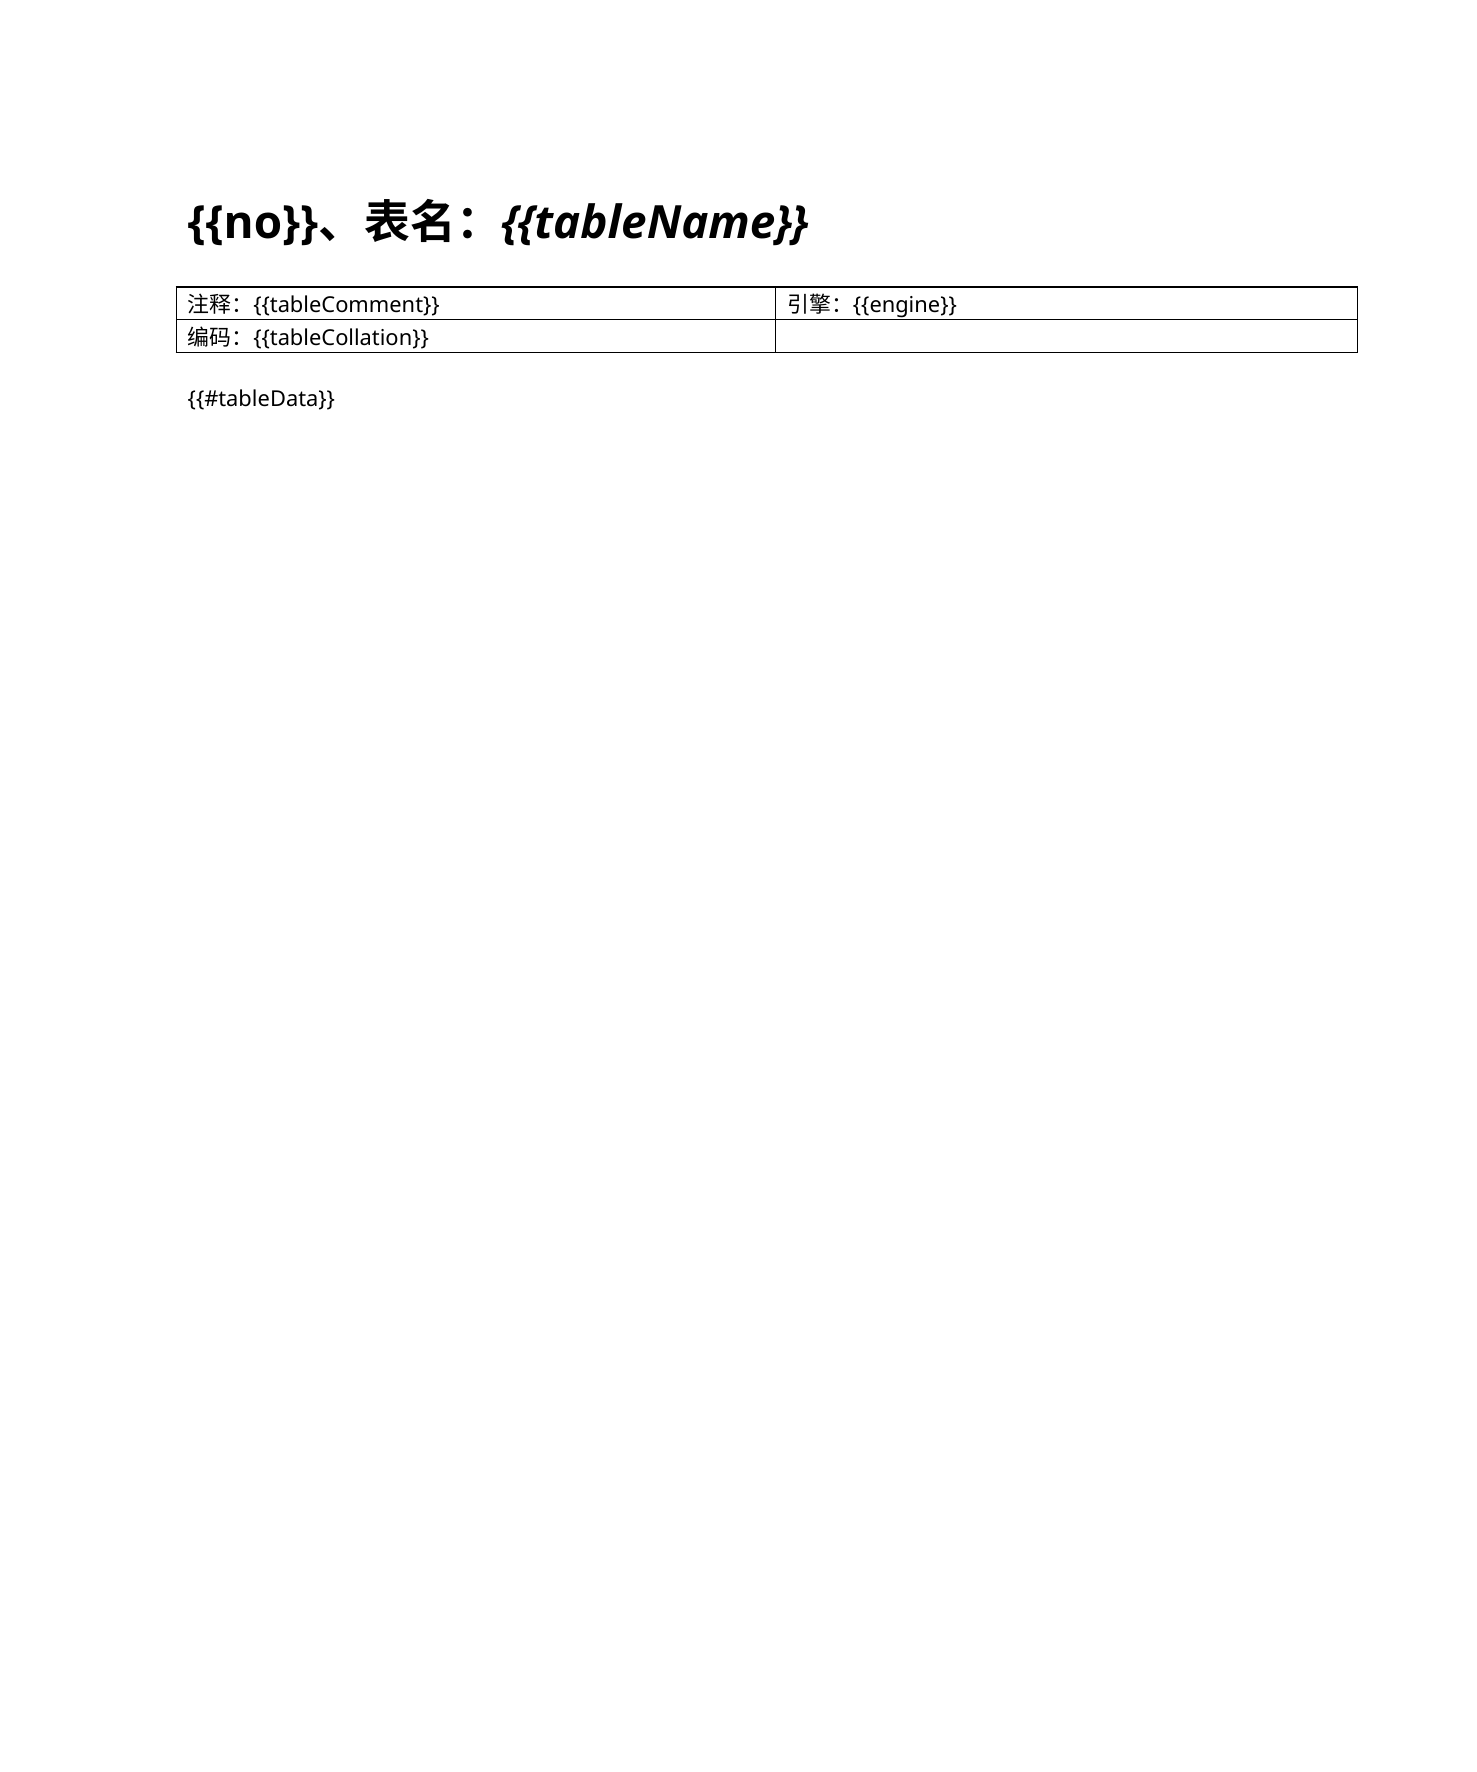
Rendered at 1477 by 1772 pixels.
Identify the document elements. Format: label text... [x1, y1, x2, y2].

table_cell [776, 320, 1357, 352]
table_header 注释：{{tableComment}} [177, 288, 775, 319]
table_header 引擎：{{engine}} [776, 288, 1357, 319]
table_cell 编码：{{tableCollation}} [177, 320, 775, 352]
subtitle {{no}}、表名：{{tableName}} [187, 185, 1289, 252]
text {{#tableData}} [187, 383, 1289, 413]
